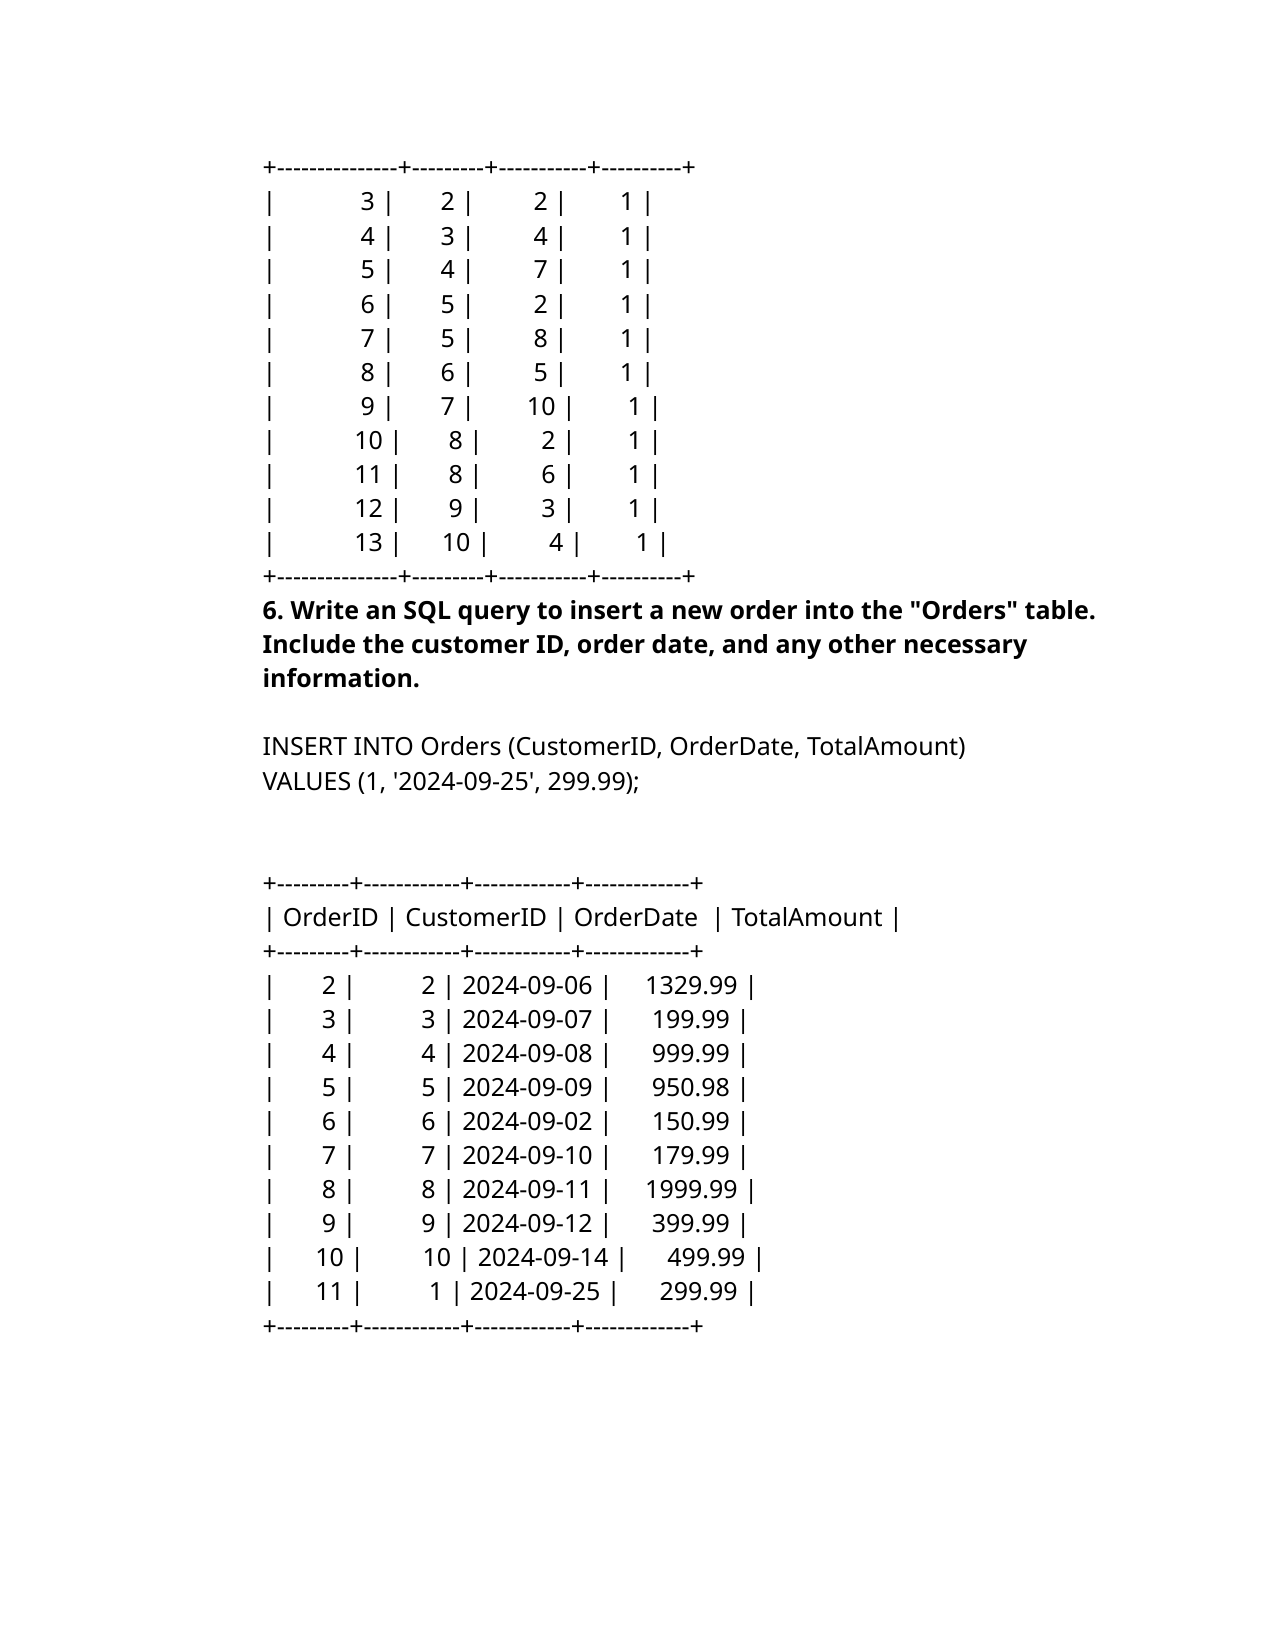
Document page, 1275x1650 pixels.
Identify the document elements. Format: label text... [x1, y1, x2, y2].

list | 10 | 10 | 2024-09-14 | 499.99 | [262, 1240, 1125, 1274]
list | 10 | 8 | 2 | 1 | [262, 422, 1125, 457]
list | 5 | 4 | 7 | 1 | [262, 252, 1125, 286]
list +---------------+---------+-----------+----------+ [262, 150, 1125, 184]
list +---------+------------+------------+-------------+ [262, 865, 1125, 899]
list INSERT INTO Orders (CustomerID, OrderDate, TotalAmount) [262, 729, 1125, 763]
list VALUES (1, '2024-09-25', 299.99); [262, 763, 1125, 797]
list | 3 | 3 | 2024-09-07 | 199.99 | [262, 1002, 1125, 1036]
list | 2 | 2 | 2024-09-06 | 1329.99 | [262, 967, 1125, 1002]
list +---------+------------+------------+-------------+ [262, 1308, 1125, 1342]
list +---------------+---------+-----------+----------+ [262, 559, 1125, 593]
list | 6 | 6 | 2024-09-02 | 150.99 | [262, 1104, 1125, 1138]
list | 6 | 5 | 2 | 1 | [262, 286, 1125, 320]
list | 11 | 8 | 6 | 1 | [262, 457, 1125, 491]
list 6. Write an SQL query to insert a new order into the "Orders" table. Include the customer ID, order date, and any other necessary information. [262, 593, 1125, 695]
list | 4 | 4 | 2024-09-08 | 999.99 | [262, 1036, 1125, 1070]
list | OrderID | CustomerID | OrderDate | TotalAmount | [262, 899, 1125, 933]
list | 8 | 8 | 2024-09-11 | 1999.99 | [262, 1172, 1125, 1206]
list | 8 | 6 | 5 | 1 | [262, 354, 1125, 388]
list | 5 | 5 | 2024-09-09 | 950.98 | [262, 1070, 1125, 1104]
list | 4 | 3 | 4 | 1 | [262, 218, 1125, 252]
list | 7 | 7 | 2024-09-10 | 179.99 | [262, 1138, 1125, 1172]
list | 7 | 5 | 8 | 1 | [262, 320, 1125, 354]
list | 9 | 7 | 10 | 1 | [262, 388, 1125, 422]
list | 3 | 2 | 2 | 1 | [262, 184, 1125, 218]
list | 12 | 9 | 3 | 1 | [262, 491, 1125, 525]
list | 9 | 9 | 2024-09-12 | 399.99 | [262, 1206, 1125, 1240]
list | 13 | 10 | 4 | 1 | [262, 525, 1125, 559]
list | 11 | 1 | 2024-09-25 | 299.99 | [262, 1274, 1125, 1308]
list +---------+------------+------------+-------------+ [262, 933, 1125, 967]
